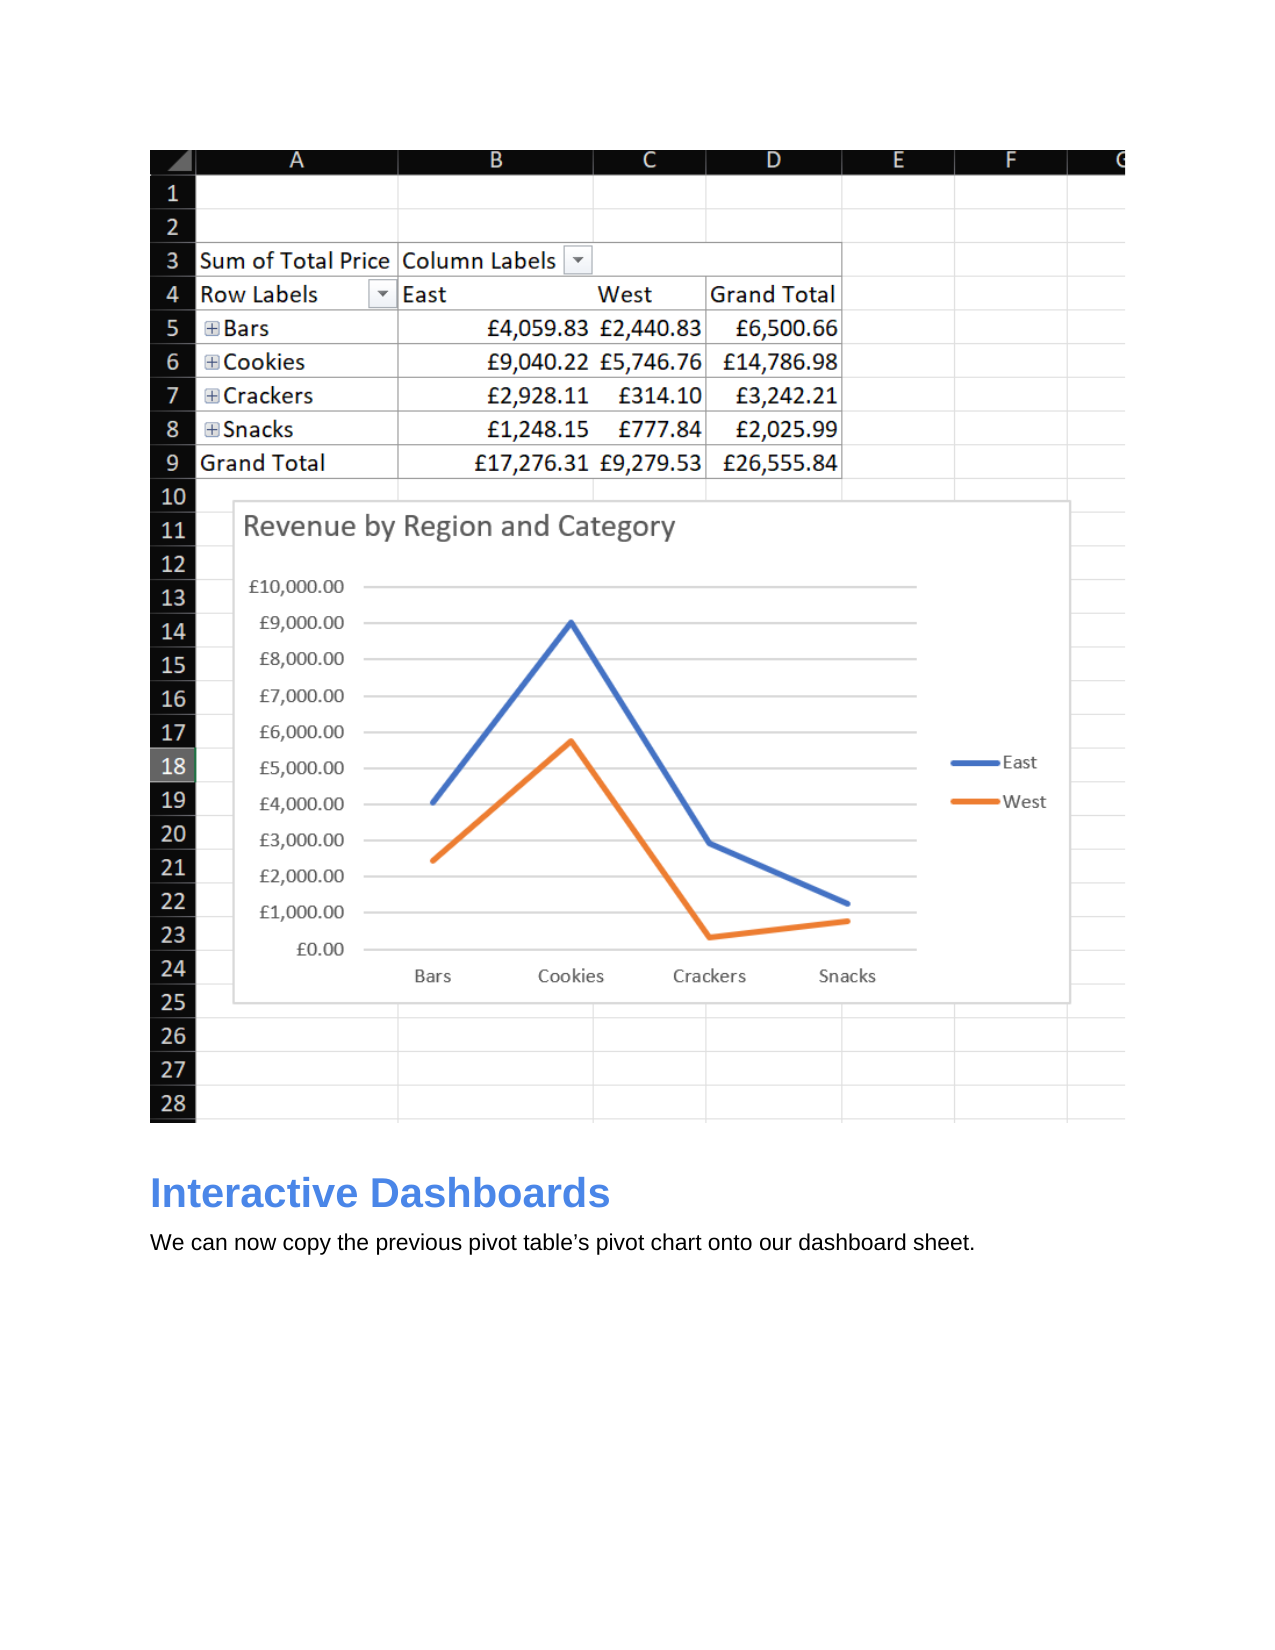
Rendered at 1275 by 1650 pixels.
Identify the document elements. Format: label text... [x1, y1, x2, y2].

picture [150, 150, 1125, 1123]
text We can now copy the previous pivot table’s pivot chart onto our dashboard sheet. [150, 1229, 1125, 1255]
subtitle Interactive Dashboards [150, 1168, 1125, 1216]
